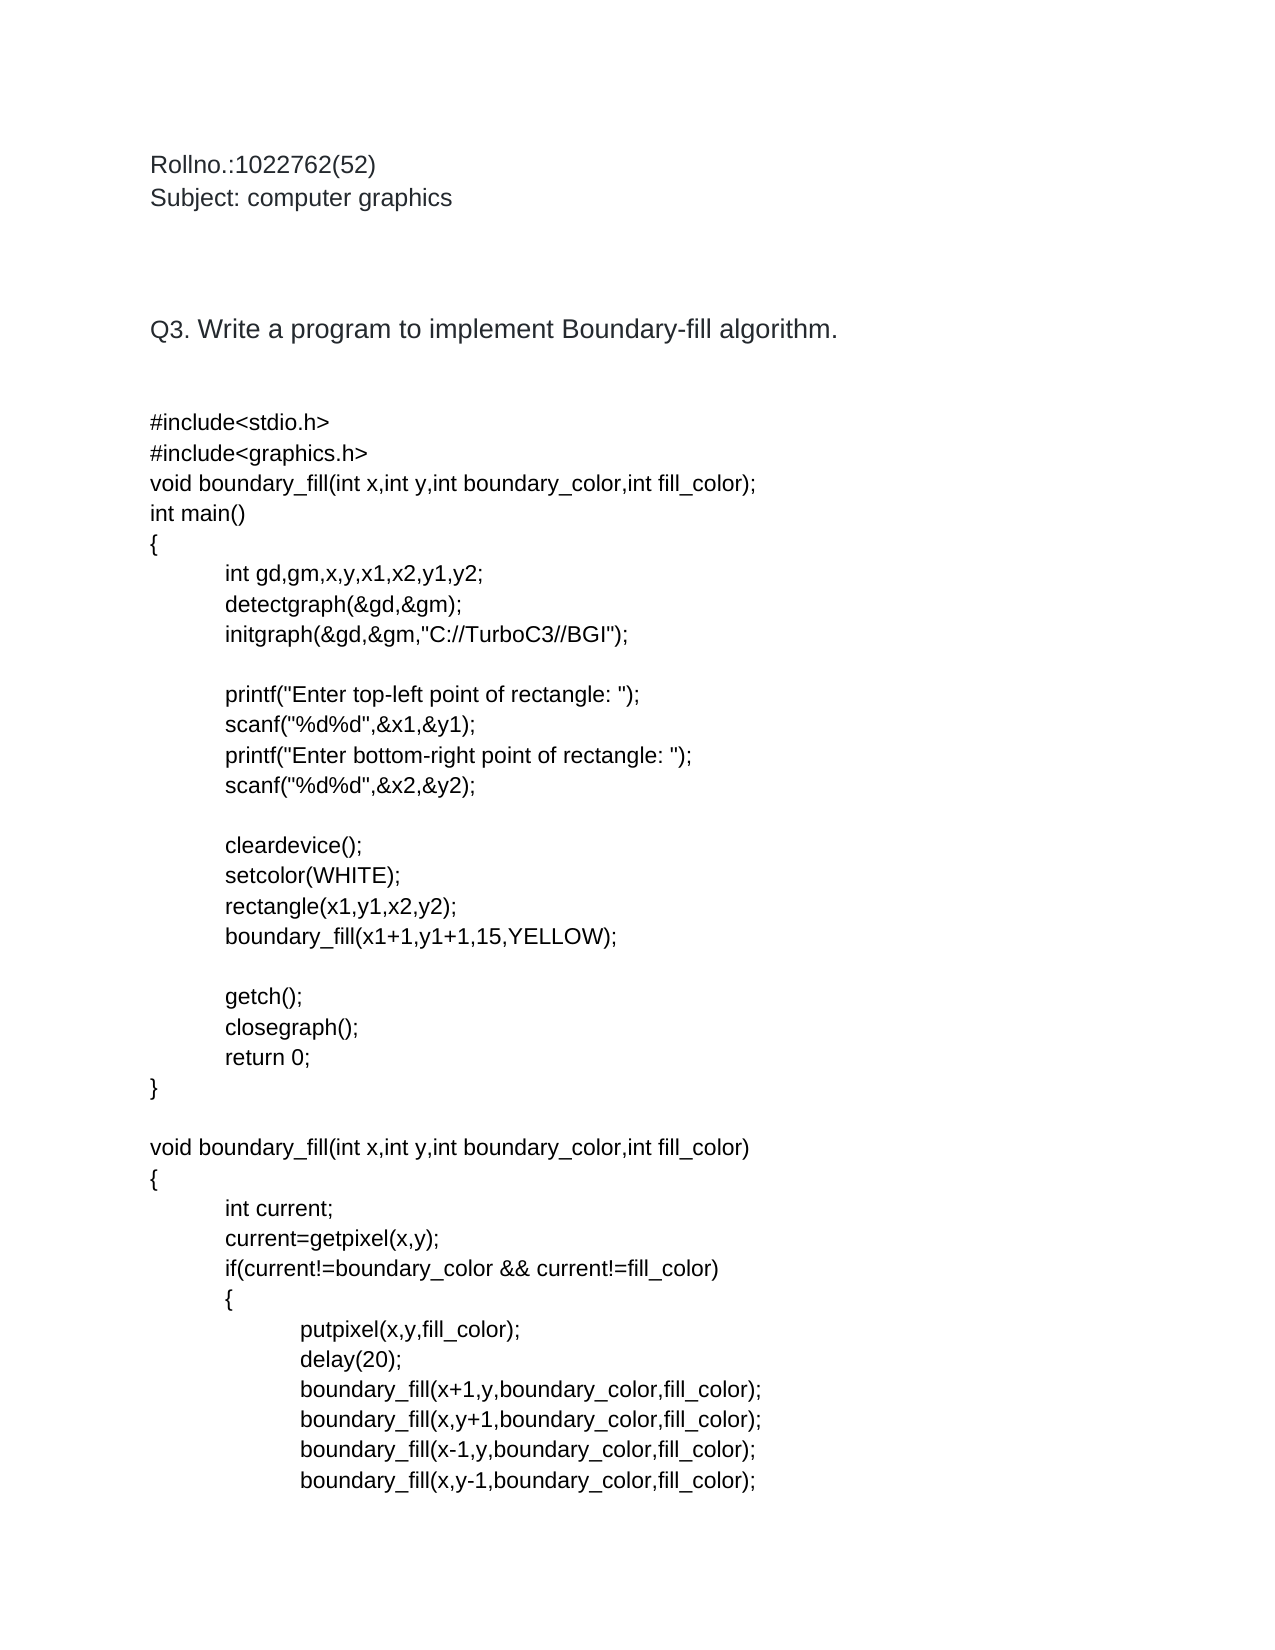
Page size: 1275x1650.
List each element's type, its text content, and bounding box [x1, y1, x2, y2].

text putpixel(x,y,fill_color); [150, 1316, 1125, 1342]
text cleardevice(); [150, 832, 1125, 858]
text Rollno.:1022762(52) [150, 150, 1125, 179]
text { [150, 1285, 1125, 1312]
text getch(); [150, 983, 1125, 1009]
text } [150, 1074, 1125, 1100]
text rectangle(x1,y1,x2,y2); [150, 893, 1125, 919]
text { [150, 530, 1125, 556]
text Q3. Write a program to implement Boundary-fill algorithm. [150, 313, 1125, 344]
text void boundary_fill(int x,int y,int boundary_color,int fill_color); [150, 470, 1125, 496]
text boundary_fill(x,y+1,boundary_color,fill_color); [150, 1406, 1125, 1432]
text scanf("%d%d",&x1,&y1); [150, 711, 1125, 738]
text delay(20); [150, 1346, 1125, 1372]
text boundary_fill(x-1,y,boundary_color,fill_color); [150, 1436, 1125, 1463]
text Subject: computer graphics [150, 183, 1125, 212]
text int gd,gm,x,y,x1,x2,y1,y2; [150, 560, 1125, 587]
text boundary_fill(x,y-1,boundary_color,fill_color); [150, 1467, 1125, 1493]
text detectgraph(&gd,&gm); [150, 591, 1125, 617]
text closegraph(); [150, 1013, 1125, 1040]
text setcolor(WHITE); [150, 862, 1125, 889]
text int main() [150, 500, 1125, 526]
text boundary_fill(x1+1,y1+1,15,YELLOW); [150, 923, 1125, 949]
text #include<graphics.h> [150, 439, 1125, 466]
text initgraph(&gd,&gm,"C://TurboC3//BGI"); [150, 621, 1125, 647]
text printf("Enter top-left point of rectangle: "); [150, 681, 1125, 707]
text scanf("%d%d",&x2,&y2); [150, 772, 1125, 798]
text printf("Enter bottom-right point of rectangle: "); [150, 742, 1125, 768]
text boundary_fill(x+1,y,boundary_color,fill_color); [150, 1376, 1125, 1402]
text #include<stdio.h> [150, 409, 1125, 436]
text return 0; [150, 1044, 1125, 1070]
text { [150, 1164, 1125, 1191]
text if(current!=boundary_color && current!=fill_color) [150, 1255, 1125, 1281]
text int current; [150, 1195, 1125, 1221]
text void boundary_fill(int x,int y,int boundary_color,int fill_color) [150, 1134, 1125, 1161]
text current=getpixel(x,y); [150, 1225, 1125, 1251]
